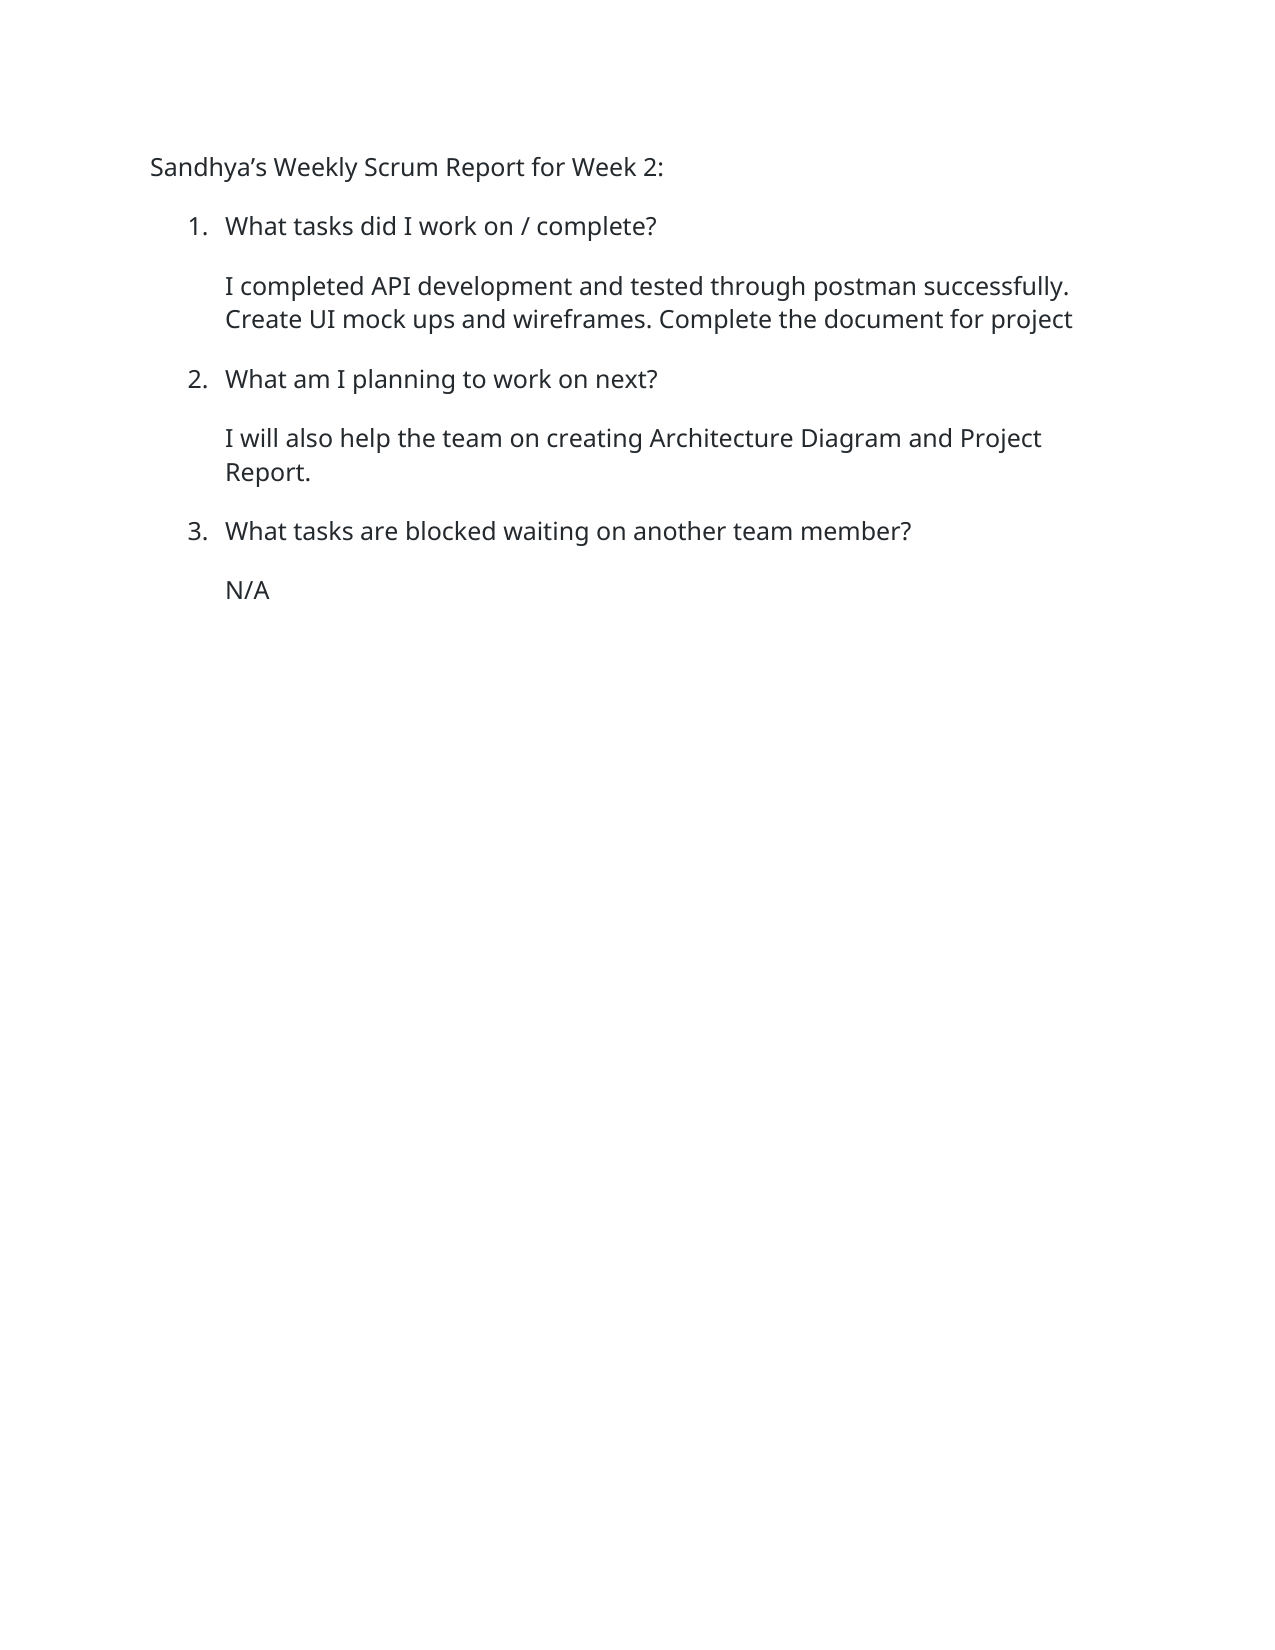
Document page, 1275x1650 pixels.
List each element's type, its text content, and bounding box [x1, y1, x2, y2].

list What tasks did I work on / complete? [187, 209, 1125, 243]
list What tasks are blocked waiting on another team member? [187, 513, 1125, 547]
text I will also help the team on creating Architecture Diagram and Project Report. [225, 420, 1125, 488]
text I completed API development and tested through postman successfully. Create UI mock ups and wireframes. Complete the document for project [225, 268, 1125, 336]
text N/A [225, 572, 1125, 607]
text Sandhya’s Weekly Scrum Report for Week 2: [150, 150, 1125, 184]
list What am I planning to work on next? [187, 361, 1125, 395]
